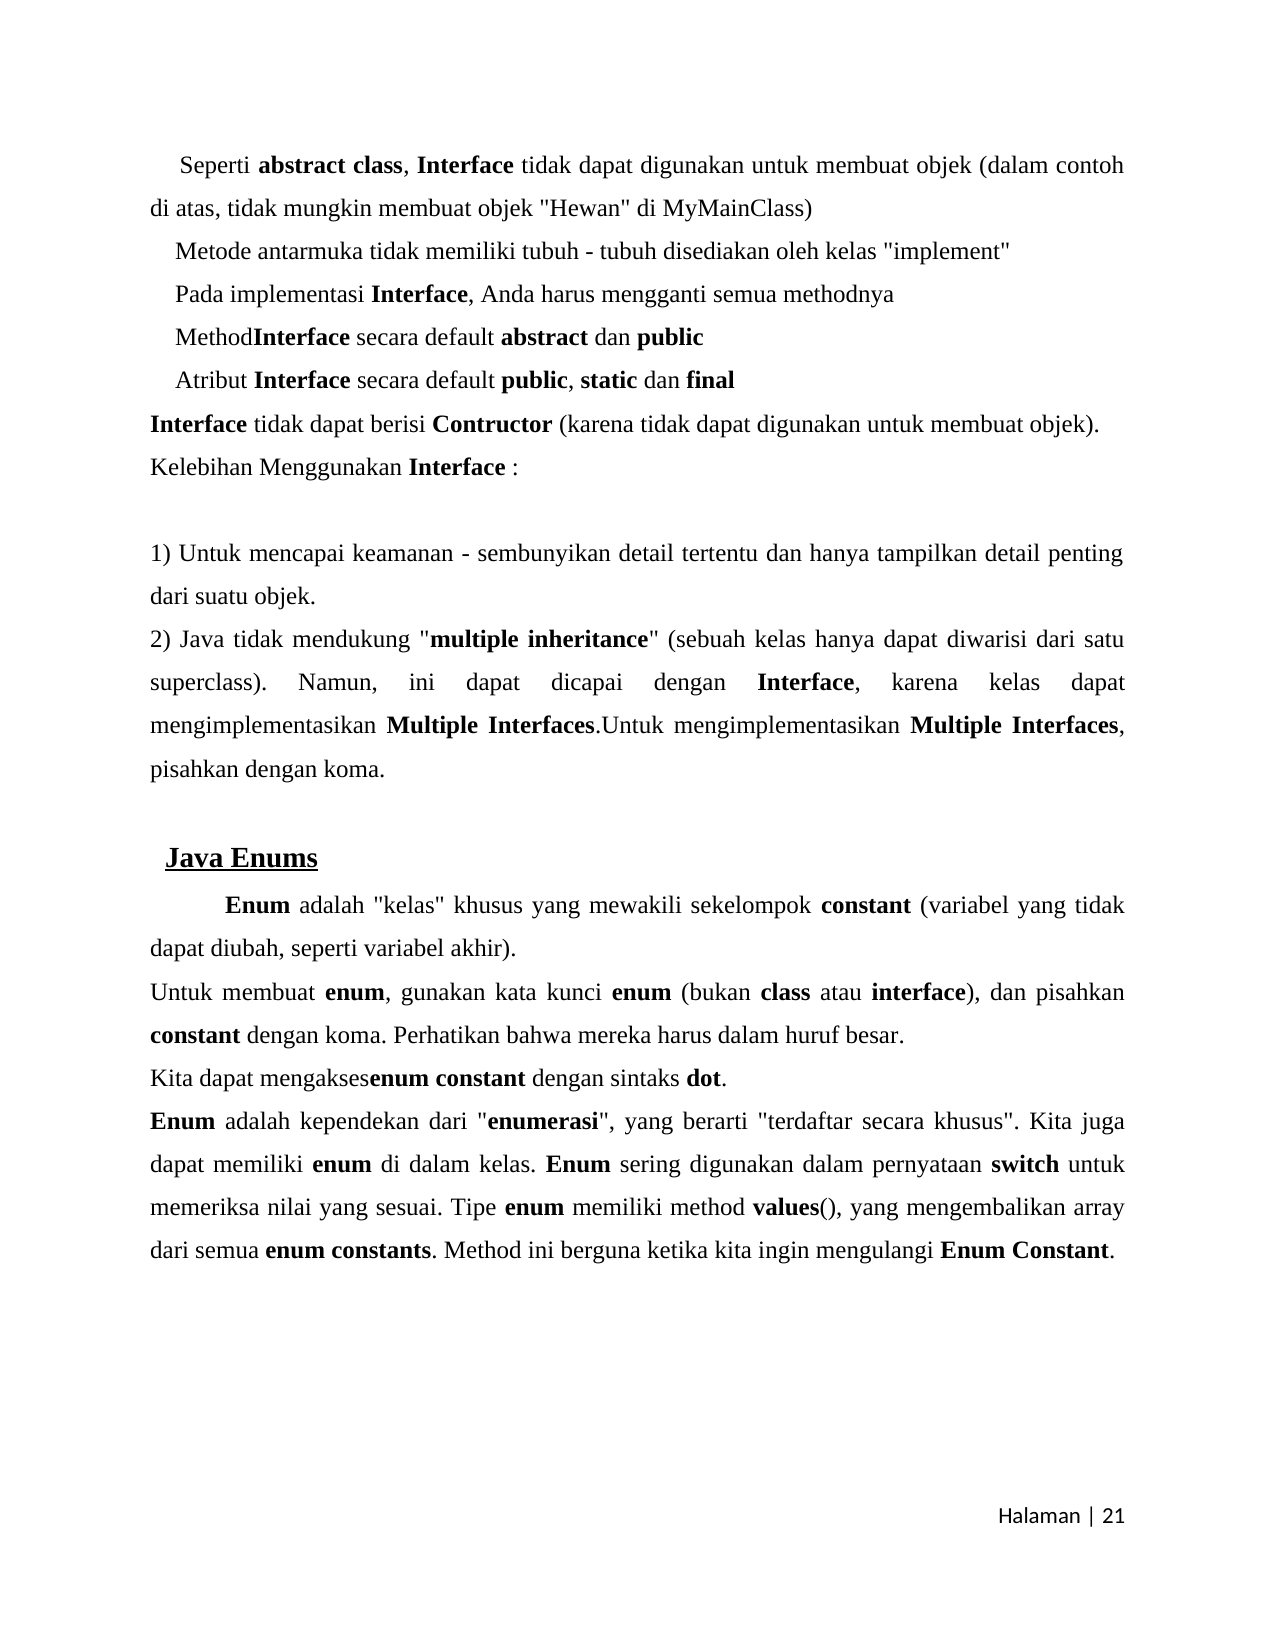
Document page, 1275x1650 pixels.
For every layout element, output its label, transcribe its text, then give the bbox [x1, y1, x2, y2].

text 2) Java tidak mendukung "multiple inheritance" (sebuah kelas hanya dapat diwarisi dari satu superclass). Namun, ini dapat dicapai dengan Interface, karena kelas dapat mengimplementasikan Multiple Interfaces.Untuk mengimplementasikan Multiple Interfaces, pisahkan dengan koma. [150, 624, 1125, 782]
text Pada implementasi Interface, Anda harus mengganti semua methodnya [150, 279, 1125, 308]
text Seperti abstract class, Interface tidak dapat digunakan untuk membuat objek (dalam contoh di atas, tidak mungkin membuat objek "Hewan" di MyMainClass) [150, 150, 1125, 222]
text Kelebihan Menggunakan Interface : [150, 452, 1125, 481]
text Kita dapat mengaksesenum constant dengan sintaks dot. [150, 1063, 1125, 1092]
text 1) Untuk mencapai keamanan - sembunyikan detail tertentu dan hanya tampilkan detail penting dari suatu objek. [150, 538, 1125, 610]
text MethodInterface secara default abstract dan public [150, 322, 1125, 351]
text Enum adalah "kelas" khusus yang mewakili sekelompok constant (variabel yang tidak dapat diubah, seperti variabel akhir). [150, 890, 1125, 962]
text Untuk membuat enum, gunakan kata kunci enum (bukan class atau interface), dan pisahkan constant dengan koma. Perhatikan bahwa mereka harus dalam huruf besar. [150, 977, 1125, 1048]
text Interface tidak dapat berisi Contructor (karena tidak dapat digunakan untuk membuat objek). [150, 409, 1125, 437]
text Atribut Interface secara default public, static dan final [150, 366, 1125, 394]
text Enum adalah kependekan dari "enumerasi", yang berarti "terdaftar secara khusus". Kita juga dapat memiliki enum di dalam kelas. Enum sering digunakan dalam pernyataan switch untuk memeriksa nilai yang sesuai. Tipe enum memiliki method values(), yang mengembalikan array dari semua enum constants. Method ini berguna ketika kita ingin mengulangi Enum Constant. [150, 1106, 1125, 1264]
text Java Enums [165, 840, 1125, 873]
text Metode antarmuka tidak memiliki tubuh - tubuh disediakan oleh kelas "implement" [150, 236, 1125, 265]
